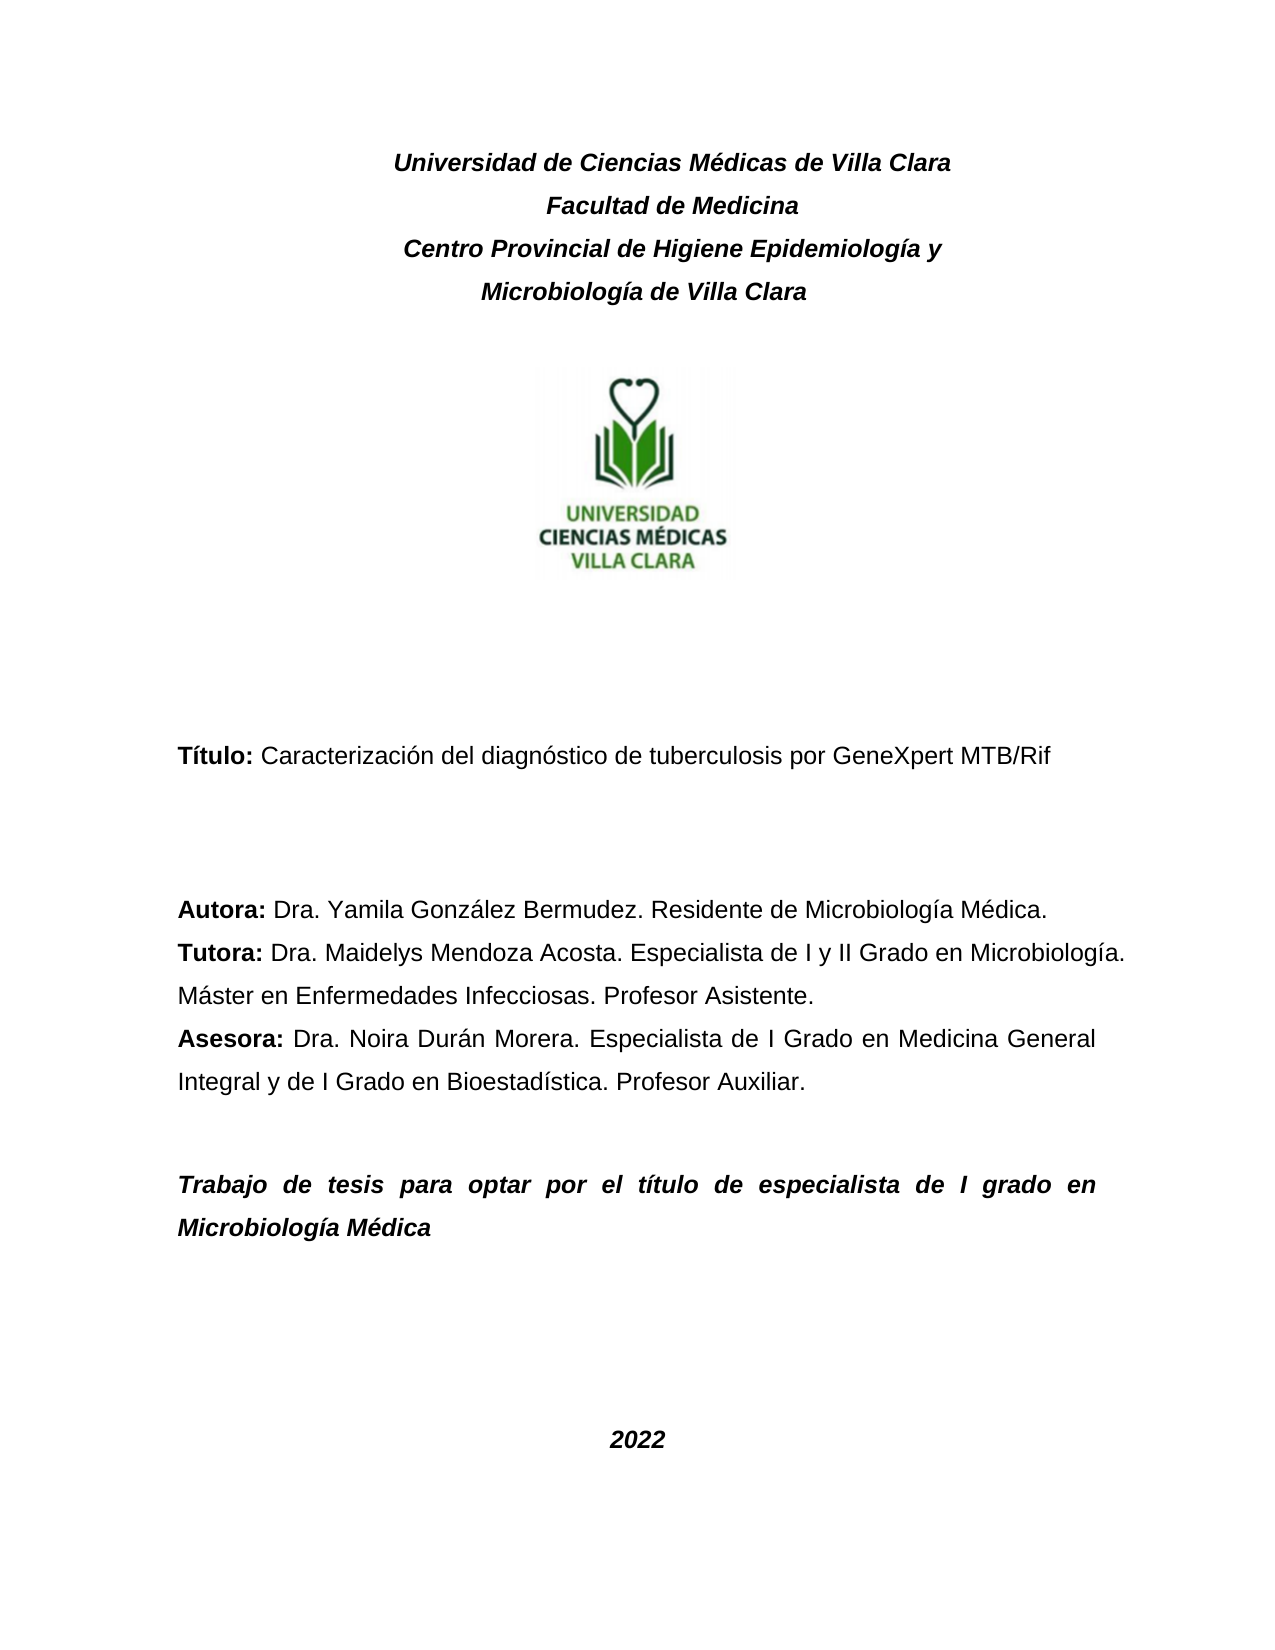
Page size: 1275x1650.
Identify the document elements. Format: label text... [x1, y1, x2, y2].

picture [532, 367, 743, 580]
text Tutora: Dra. Maidelys Mendoza Acosta. Especialista de I y II Grado en Microbiología. Máster en Enfermedades Infecciosas. Profesor Asistente. [177, 938, 1127, 1010]
text Universidad de Ciencias Médicas de Villa Clara [308, 148, 980, 176]
text Título: Caracterización del diagnóstico de tuberculosis por GeneXpert MTB/Rif [177, 741, 1098, 770]
text Trabajo de tesis para optar por el título de especialista de I grado en Microbiología Médica [177, 1170, 1098, 1242]
text Centro Provincial de Higiene Epidemiología y Microbiología de Villa Clara [308, 234, 980, 306]
text 2022 [177, 1425, 1098, 1454]
text Asesora: Dra. Noira Durán Morera. Especialista de I Grado en Medicina General Integral y de I Grado en Bioestadística. Profesor Auxiliar. [177, 1024, 1098, 1096]
text Autora: Dra. Yamila González Bermudez. Residente de Microbiología Médica. [177, 895, 1127, 923]
text Facultad de Medicina [308, 191, 980, 219]
